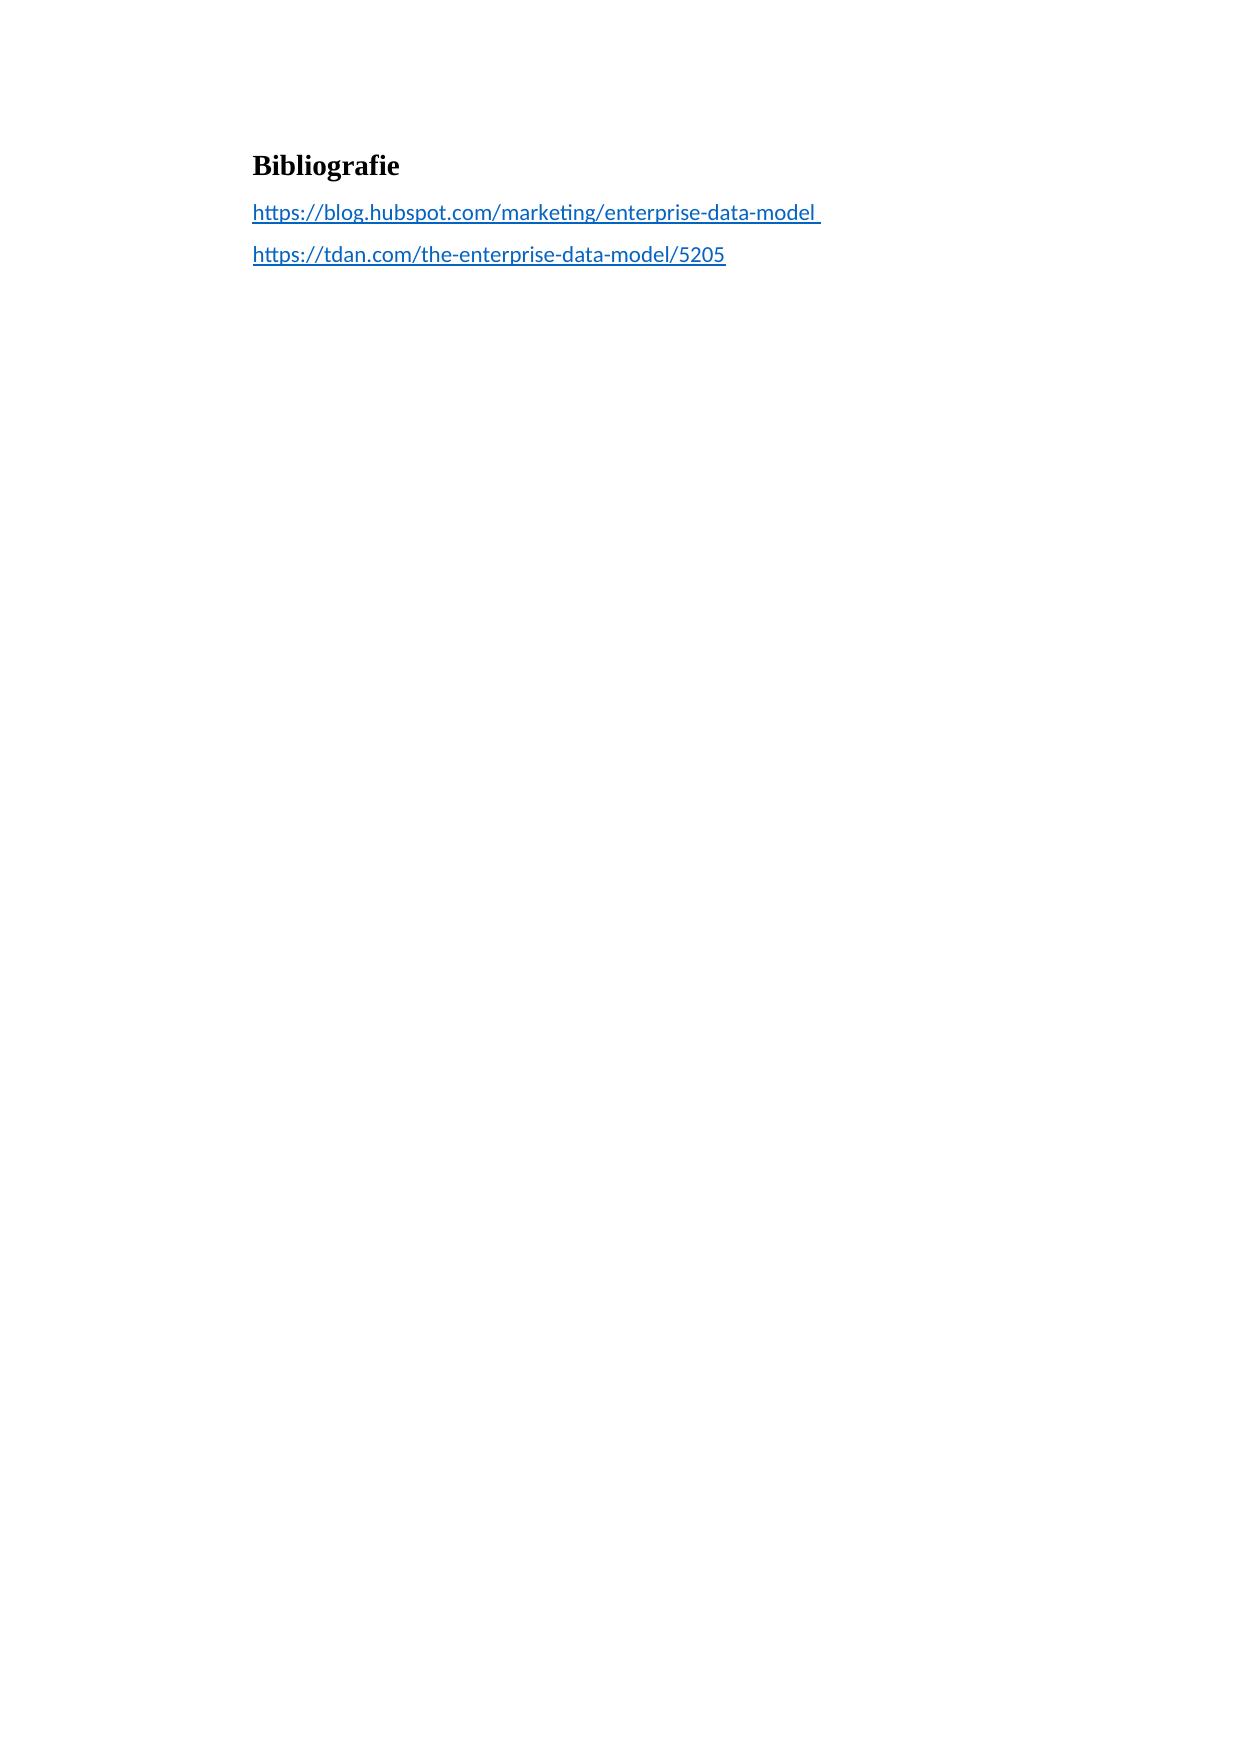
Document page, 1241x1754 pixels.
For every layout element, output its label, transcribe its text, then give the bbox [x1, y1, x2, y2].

list https://tdan.com/the-enterprise-data-model/5205 [252, 240, 1152, 268]
list Bibliografie [252, 148, 1152, 181]
list https://blog.hubspot.com/marketing/enterprise-data-model [252, 198, 1152, 226]
